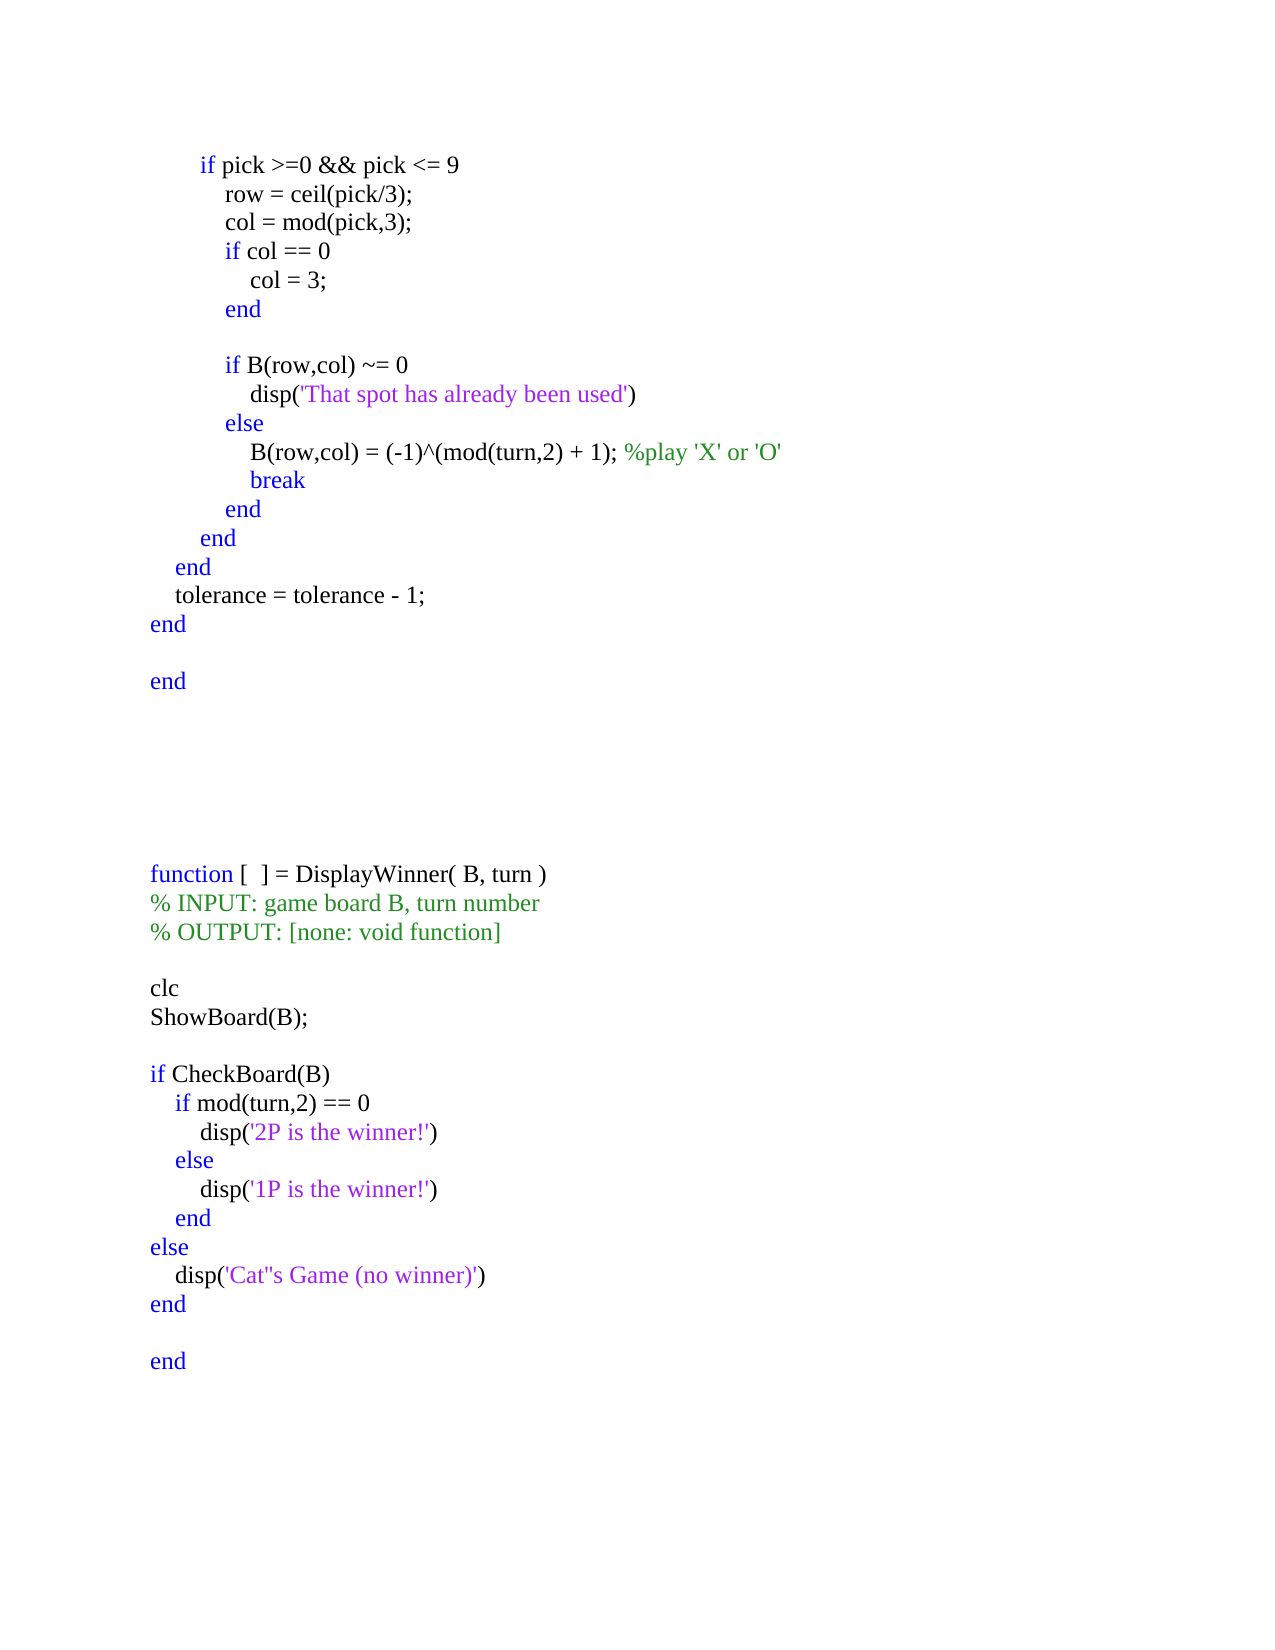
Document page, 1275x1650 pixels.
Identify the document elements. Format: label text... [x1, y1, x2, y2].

text tolerance = tolerance - 1; [150, 581, 1125, 609]
text break [150, 466, 1125, 494]
text end [150, 494, 1125, 523]
text end [150, 609, 1125, 638]
text row = ceil(pick/3); [150, 179, 1125, 207]
text disp('That spot has already been used') [150, 379, 1125, 408]
text if CheckBoard(B) [150, 1059, 1125, 1088]
text function [ ] = DisplayWinner( B, turn ) [150, 859, 1125, 888]
text col = mod(pick,3); [150, 207, 1125, 236]
text ShowBoard(B); [150, 1002, 1125, 1031]
text end [150, 666, 1125, 695]
text end [150, 1346, 1125, 1374]
text B(row,col) = (-1)^(mod(turn,2) + 1); %play 'X' or 'O' [150, 437, 1125, 466]
text end [150, 552, 1125, 581]
text if mod(turn,2) == 0 [150, 1088, 1125, 1117]
text else [150, 408, 1125, 437]
text end [150, 294, 1125, 322]
text disp('Cat''s Game (no winner)') [150, 1260, 1125, 1289]
text % INPUT: game board B, turn number [150, 888, 1125, 917]
text end [150, 1289, 1125, 1318]
text if B(row,col) ~= 0 [150, 351, 1125, 379]
text disp('1P is the winner!') [150, 1174, 1125, 1203]
text end [150, 1203, 1125, 1232]
text % OUTPUT: [none: void function] [150, 917, 1125, 946]
text if pick >=0 && pick <= 9 [150, 150, 1125, 179]
text else [150, 1232, 1125, 1260]
text else [150, 1145, 1125, 1174]
text disp('2P is the winner!') [150, 1117, 1125, 1145]
text if col == 0 [150, 236, 1125, 265]
text end [150, 523, 1125, 552]
text clc [150, 973, 1125, 1002]
text col = 3; [150, 265, 1125, 294]
